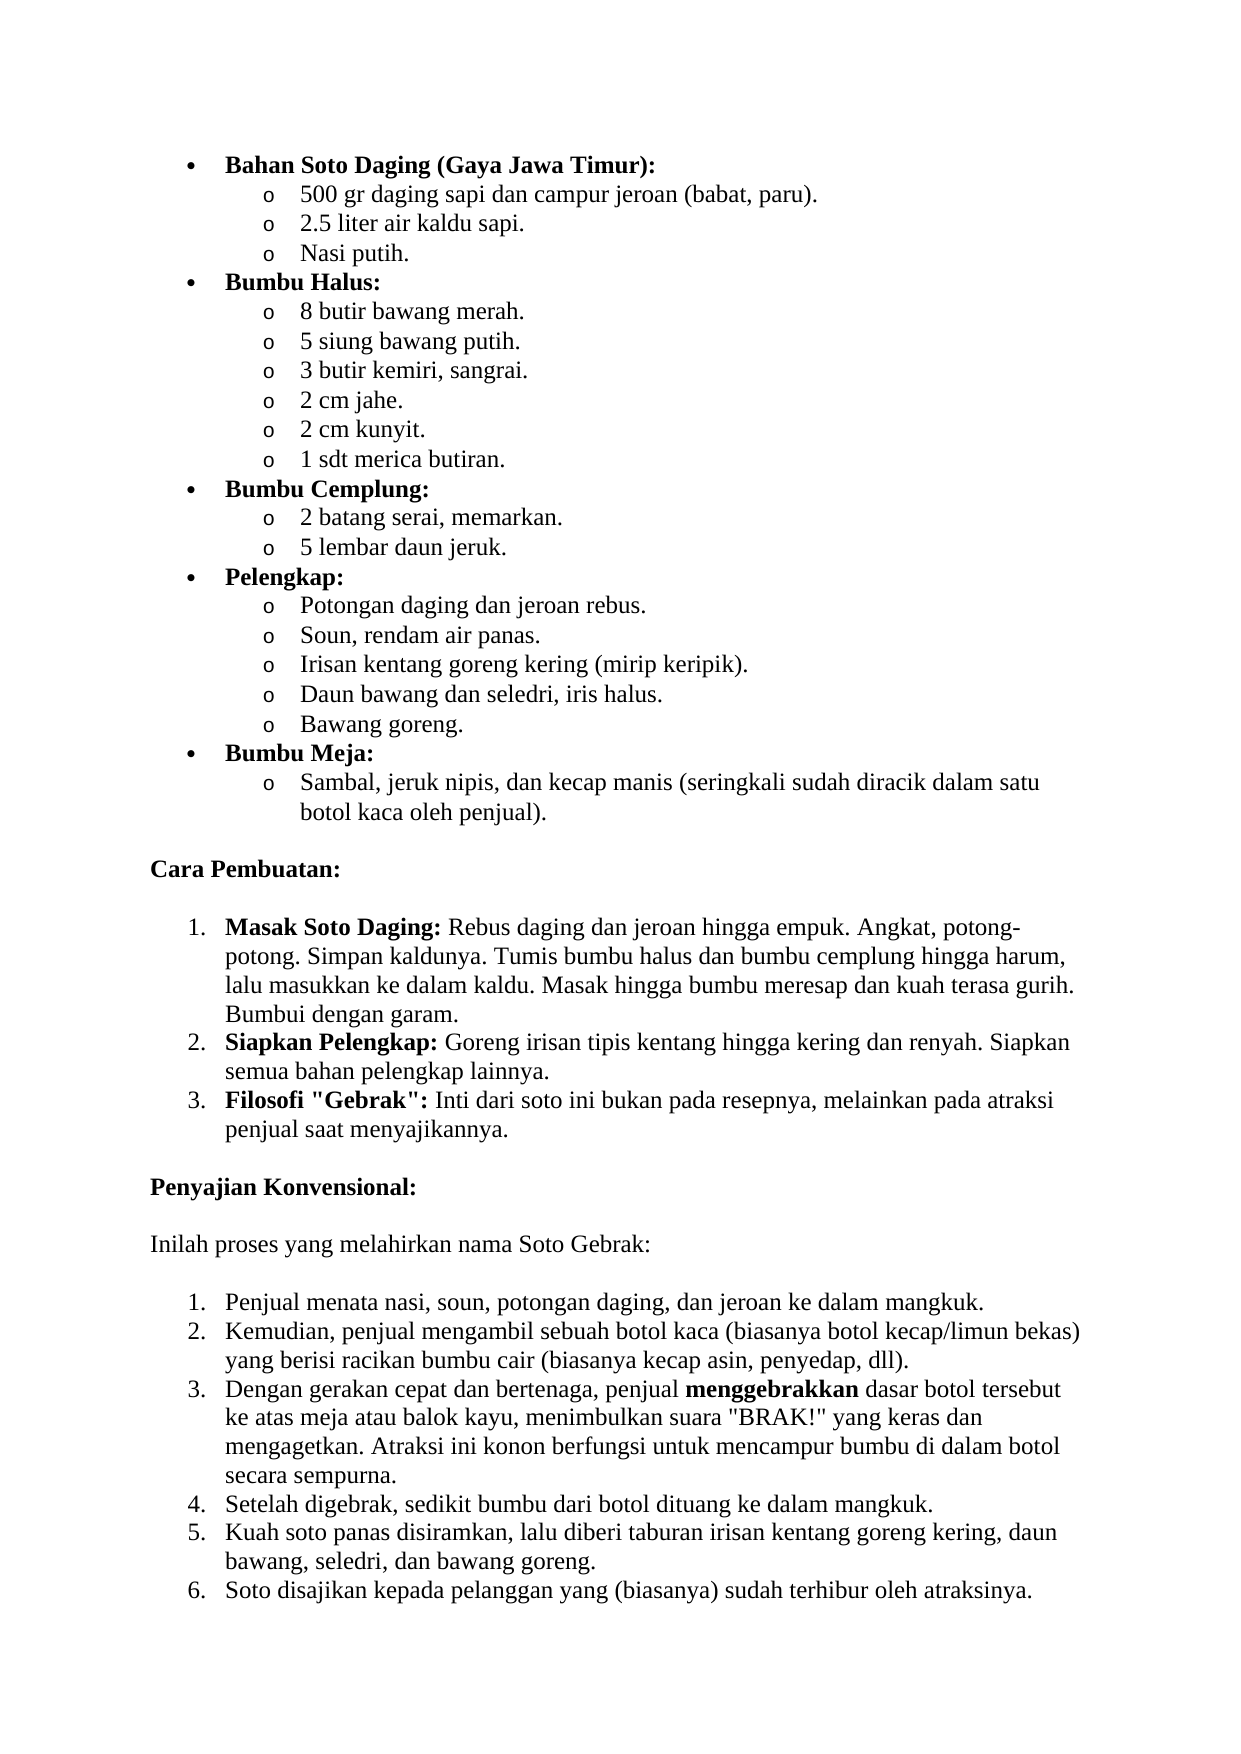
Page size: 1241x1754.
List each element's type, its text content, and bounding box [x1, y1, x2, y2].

list Irisan kentang goreng kering (mirip keripik). [262, 649, 1090, 679]
list Kuah soto panas disiramkan, lalu diberi taburan irisan kentang goreng kering, daun bawang, seledri, dan bawang goreng. [187, 1517, 1090, 1575]
list Bumbu Halus: [187, 267, 1090, 296]
list Setelah digebrak, sedikit bumbu dari botol dituang ke dalam mangkuk. [187, 1489, 1090, 1517]
list Soun, rendam air panas. [262, 620, 1090, 649]
list Daun bawang dan seledri, iris halus. [262, 679, 1090, 709]
list Filosofi "Gebrak": Inti dari soto ini bukan pada resepnya, melainkan pada atraksi penjual saat menyajikannya. [187, 1085, 1090, 1142]
list Dengan gerakan cepat dan bertenaga, penjual menggebrakkan dasar botol tersebut ke atas meja atau balok kayu, menimbulkan suara "BRAK!" yang keras dan mengagetkan. Atraksi ini konon berfungsi untuk mencampur bumbu di dalam botol secara sempurna. [187, 1374, 1090, 1489]
list Bawang goreng. [262, 709, 1090, 738]
list Pelengkap: [187, 562, 1090, 590]
list 5 siung bawang putih. [262, 326, 1090, 355]
list Siapkan Pelengkap: Goreng irisan tipis kentang hingga kering dan renyah. Siapkan semua bahan pelengkap lainnya. [187, 1027, 1090, 1085]
list 3 butir kemiri, sangrai. [262, 355, 1090, 385]
list Kemudian, penjual mengambil sebuah botol kaca (biasanya botol kecap/limun bekas) yang berisi racikan bumbu cair (biasanya kecap asin, penyedap, dll). [187, 1316, 1090, 1374]
list 8 butir bawang merah. [262, 296, 1090, 326]
list 1 sdt merica butiran. [262, 444, 1090, 474]
list 2 cm kunyit. [262, 414, 1090, 444]
list 2 batang serai, memarkan. [262, 502, 1090, 532]
list 5 lembar daun jeruk. [262, 532, 1090, 562]
list 2 cm jahe. [262, 385, 1090, 414]
list Soto disajikan kepada pelanggan yang (biasanya) sudah terhibur oleh atraksinya. [187, 1575, 1090, 1604]
list Nasi putih. [262, 238, 1090, 267]
list Potongan daging dan jeroan rebus. [262, 590, 1090, 620]
list Sambal, jeruk nipis, dan kecap manis (seringkali sudah diracik dalam satu botol kaca oleh penjual). [262, 767, 1090, 825]
list Bumbu Meja: [187, 738, 1090, 767]
text Inilah proses yang melahirkan nama Soto Gebrak: [150, 1229, 1090, 1258]
text Penyajian Konvensional: [150, 1172, 1090, 1200]
text Cara Pembuatan: [150, 854, 1090, 883]
list Masak Soto Daging: Rebus daging dan jeroan hingga empuk. Angkat, potong-potong. Simpan kaldunya. Tumis bumbu halus dan bumbu cemplung hingga harum, lalu masukkan ke dalam kaldu. Masak hingga bumbu meresap dan kuah terasa gurih. Bumbui dengan garam. [187, 912, 1090, 1027]
list Penjual menata nasi, soun, potongan daging, dan jeroan ke dalam mangkuk. [187, 1287, 1090, 1316]
list 2.5 liter air kaldu sapi. [262, 208, 1090, 238]
list Bumbu Cemplung: [187, 474, 1090, 502]
list 500 gr daging sapi dan campur jeroan (babat, paru). [262, 179, 1090, 208]
list Bahan Soto Daging (Gaya Jawa Timur): [187, 150, 1090, 179]
